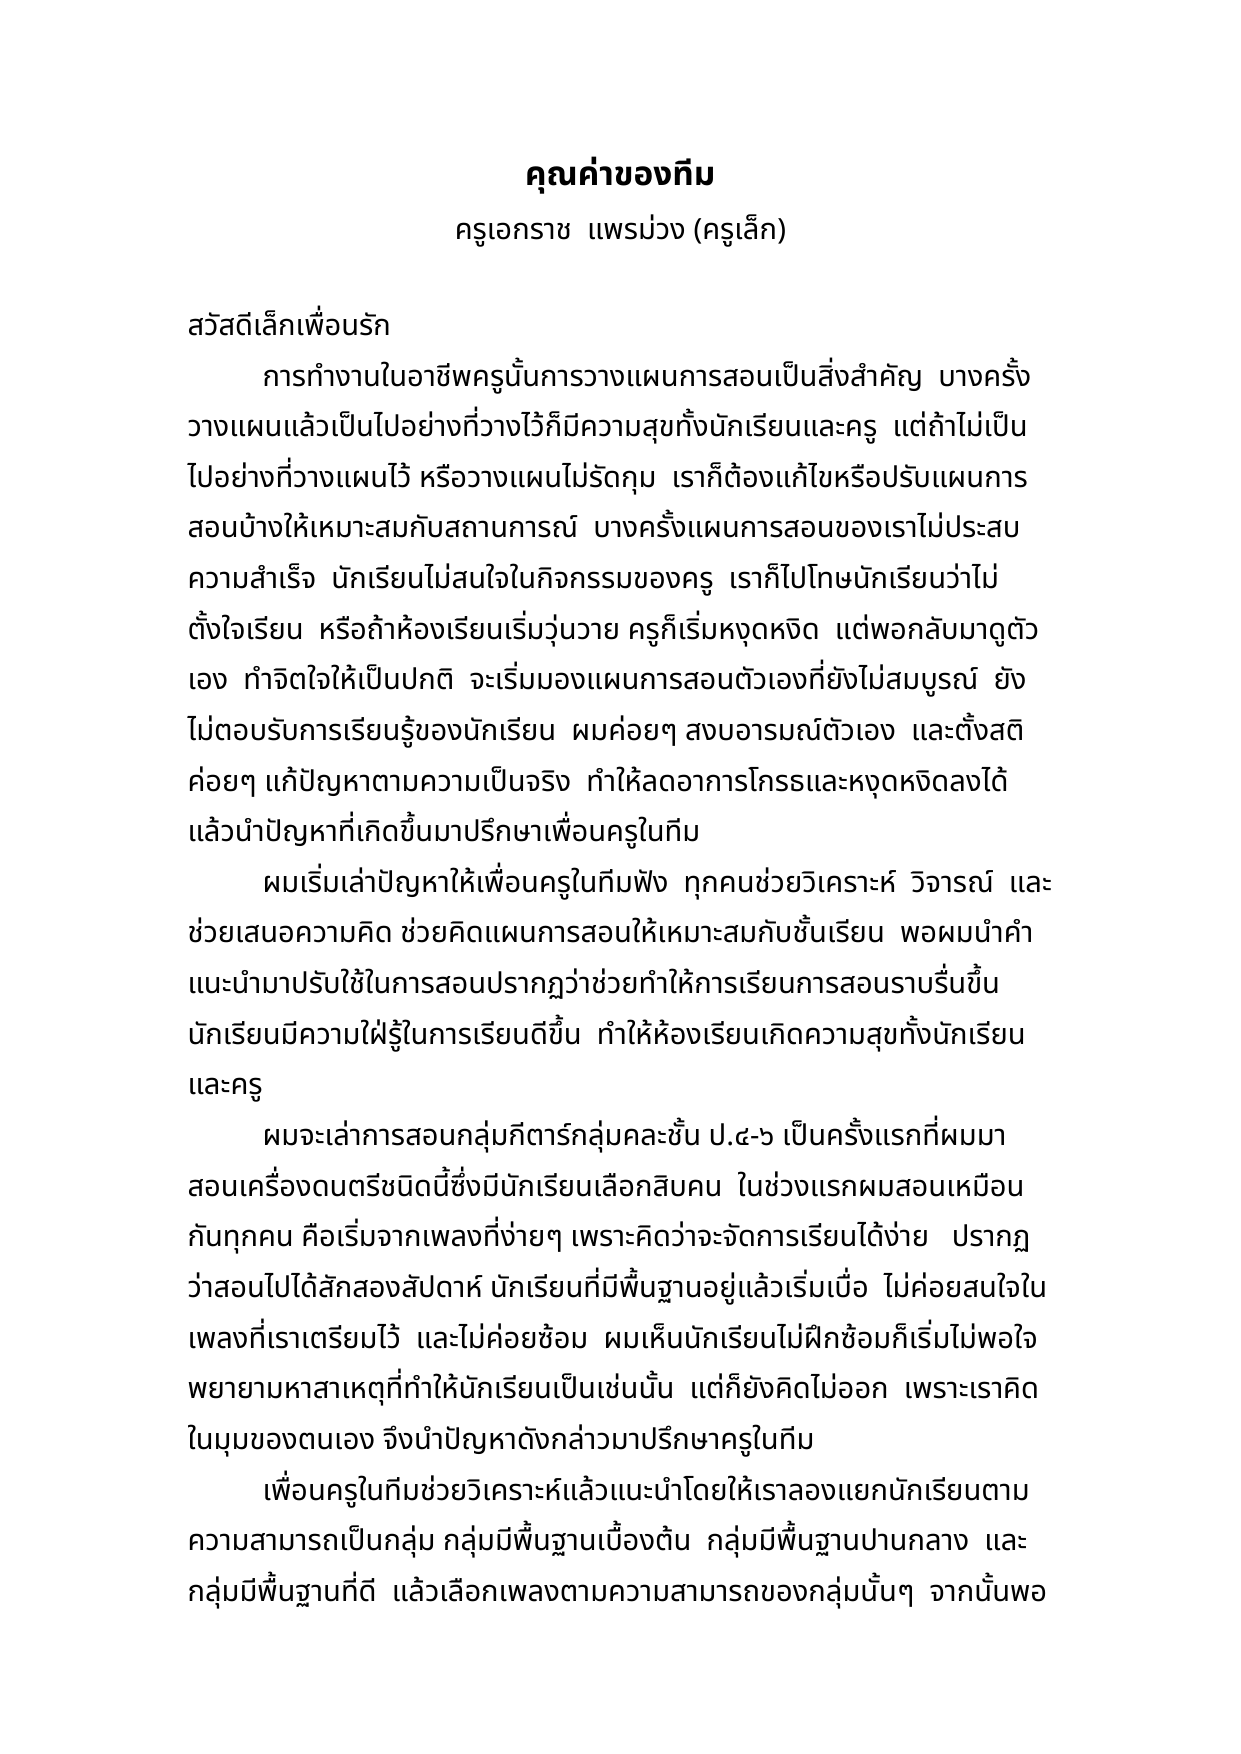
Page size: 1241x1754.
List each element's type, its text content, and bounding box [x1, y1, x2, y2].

text ผมเริ่มเล่าปัญหาให้เพื่อนครูในทีมฟัง ทุกคนช่วยวิเคราะห์ วิจารณ์ และช่วยเสนอความคิด ช่วยคิดแผนการสอนให้เหมาะสมกับชั้นเรียน พอผมนำคำแนะนำมาปรับใช้ในการสอนปรากฏว่าช่วยทำให้การเรียนการสอนราบรื่นขึ้น นักเรียนมีความใฝ่รู้ในการเรียนดีขึ้น ทำให้ห้องเรียนเกิดความสุขทั้งนักเรียนและครู [187, 861, 1053, 1108]
text ครูเอกราช แพรม่วง (ครูเล็ก) [187, 208, 1053, 252]
text ผมจะเล่าการสอนกลุ่มกีตาร์กลุ่มคละชั้น ป.๔-๖ เป็นครั้งแรกที่ผมมาสอนเครื่องดนตรีชนิดนี้ซึ่งมีนักเรียนเลือกสิบคน ในช่วงแรกผมสอนเหมือนกันทุกคน คือเริ่มจากเพลงที่ง่ายๆ เพราะคิดว่าจะจัดการเรียนได้ง่าย ปรากฏว่าสอนไปได้สักสองสัปดาห์ นักเรียนที่มีพื้นฐานอยู่แล้วเริ่มเบื่อ ไม่ค่อยสนใจในเพลงที่เราเตรียมไว้ และไม่ค่อยซ้อม ผมเห็นนักเรียนไม่ฝึกซ้อมก็เริ่มไม่พอใจ พยายามหาสาเหตุที่ทำให้นักเรียนเป็นเช่นนั้น แต่ก็ยังคิดไม่ออก เพราะเราคิดในมุมของตนเอง จึงนำปัญหาดังกล่าวมาปรึกษาครูในทีม [187, 1114, 1053, 1462]
text การทำงานในอาชีพครูนั้นการวางแผนการสอนเป็นสิ่งสำคัญ บางครั้งวางแผนแล้วเป็นไปอย่างที่วางไว้ก็มีความสุขทั้งนักเรียนและครู แต่ถ้าไม่เป็นไปอย่างที่วางแผนไว้ หรือวางแผนไม่รัดกุม เราก็ต้องแก้ไขหรือปรับแผนการสอนบ้างให้เหมาะสมกับสถานการณ์ บางครั้งแผนการสอนของเราไม่ประสบความสำเร็จ นักเรียนไม่สนใจในกิจกรรมของครู เราก็ไปโทษนักเรียนว่าไม่ตั้งใจเรียน หรือถ้าห้องเรียนเริ่มวุ่นวาย ครูก็เริ่มหงุดหงิด แต่พอกลับมาดูตัวเอง ทำจิตใจให้เป็นปกติ จะเริ่มมองแผนการสอนตัวเองที่ยังไม่สมบูรณ์ ยังไม่ตอบรับการเรียนรู้ของนักเรียน ผมค่อยๆ สงบอารมณ์ตัวเอง และตั้งสติค่อยๆ แก้ปัญหาตามความเป็นจริง ทำให้ลดอาการโกรธและหงุดหงิดลงได้ แล้วนำปัญหาที่เกิดขึ้นมาปรึกษาเพื่อนครูในทีม [187, 355, 1053, 855]
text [187, 1469, 1053, 1614]
text คุณค่าของทีม [187, 150, 1053, 200]
text สวัสดีเล็กเพื่อนรัก [187, 304, 1053, 348]
